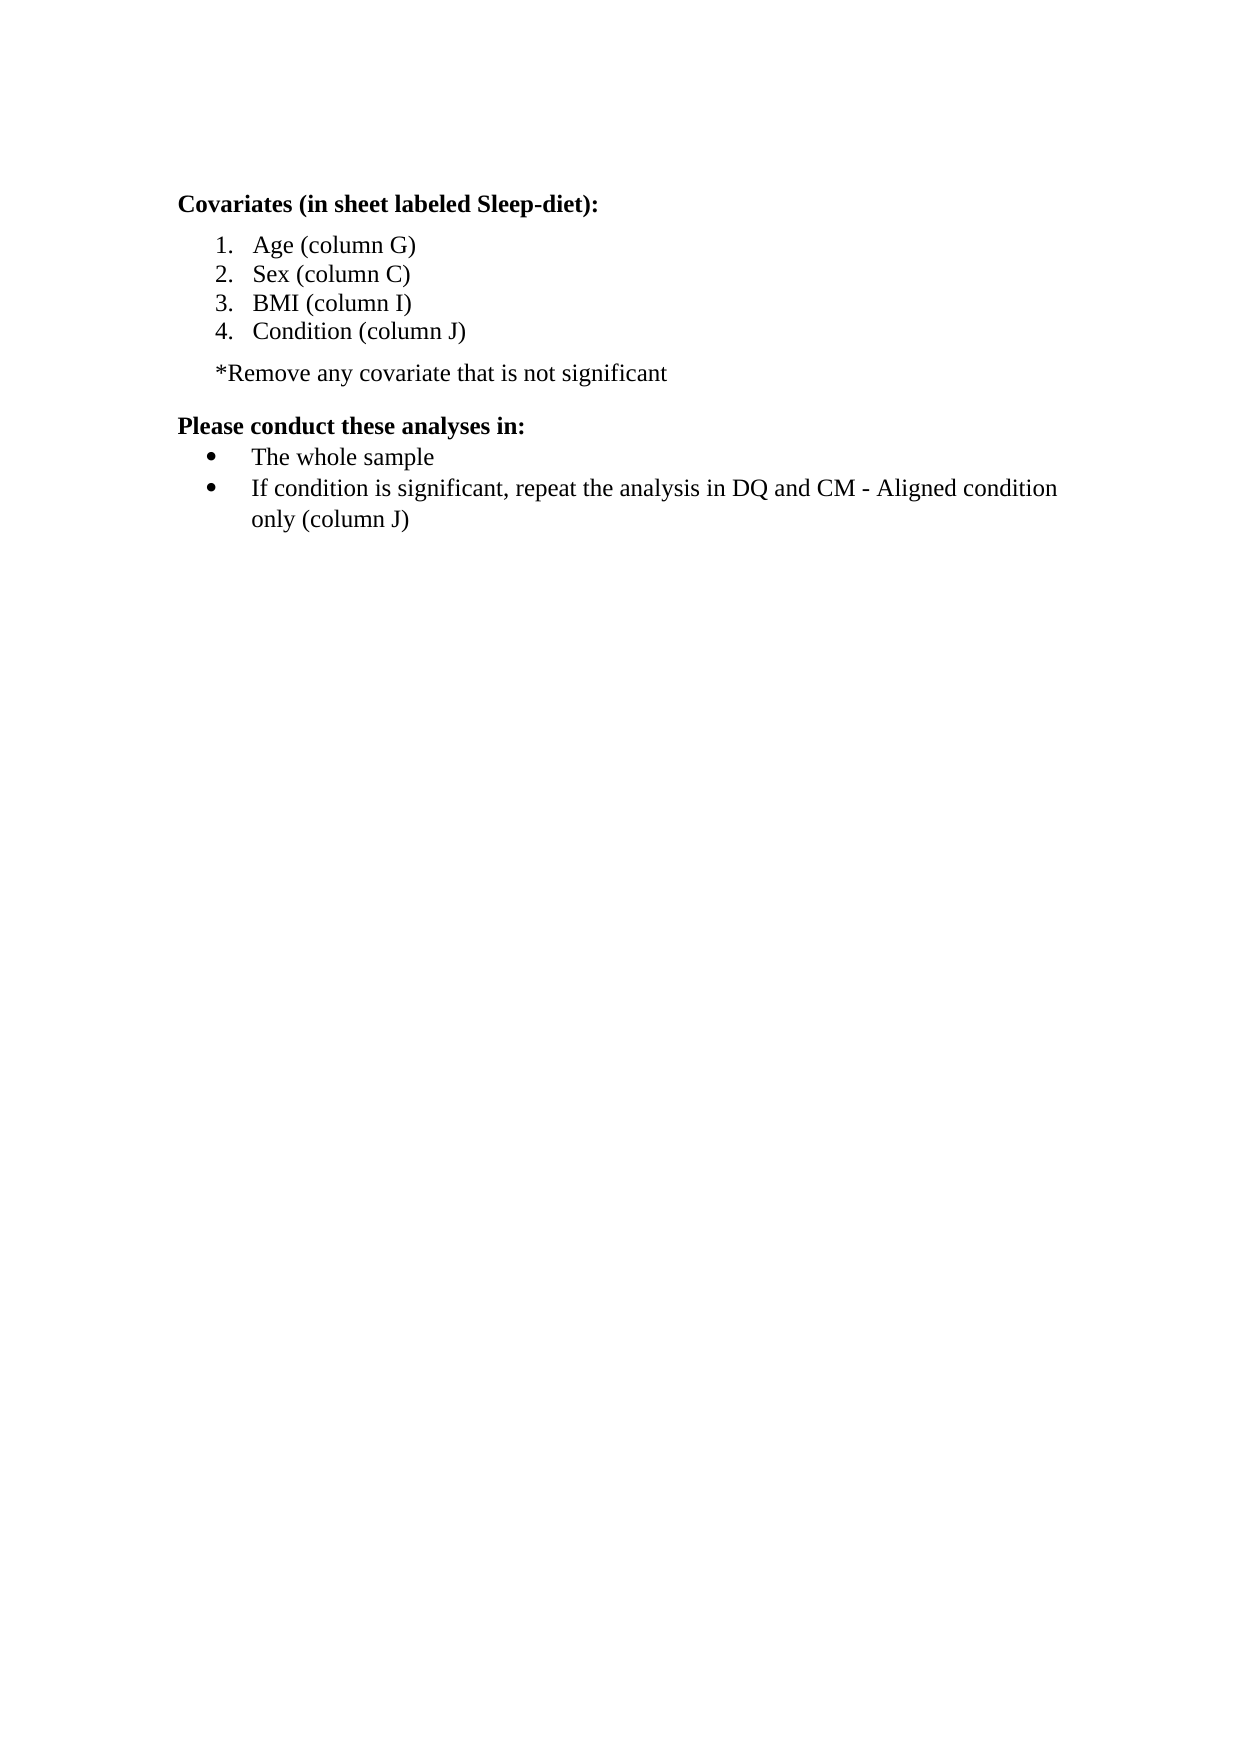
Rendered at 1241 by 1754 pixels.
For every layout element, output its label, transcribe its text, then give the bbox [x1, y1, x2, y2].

list The whole sample [207, 442, 1063, 471]
text *Remove any covariate that is not significant [215, 358, 1063, 386]
list Age (column G) [215, 230, 1063, 259]
list BMI (column I) [215, 288, 1063, 316]
text Please conduct these analyses in: [177, 411, 1063, 440]
list Condition (column J) [215, 316, 1063, 345]
list Sex (column C) [215, 259, 1063, 288]
list If condition is significant, repeat the analysis in DQ and CM - Aligned condition only (column J) [207, 473, 1063, 533]
text Covariates (in sheet labeled Sleep-diet): [177, 189, 1063, 218]
